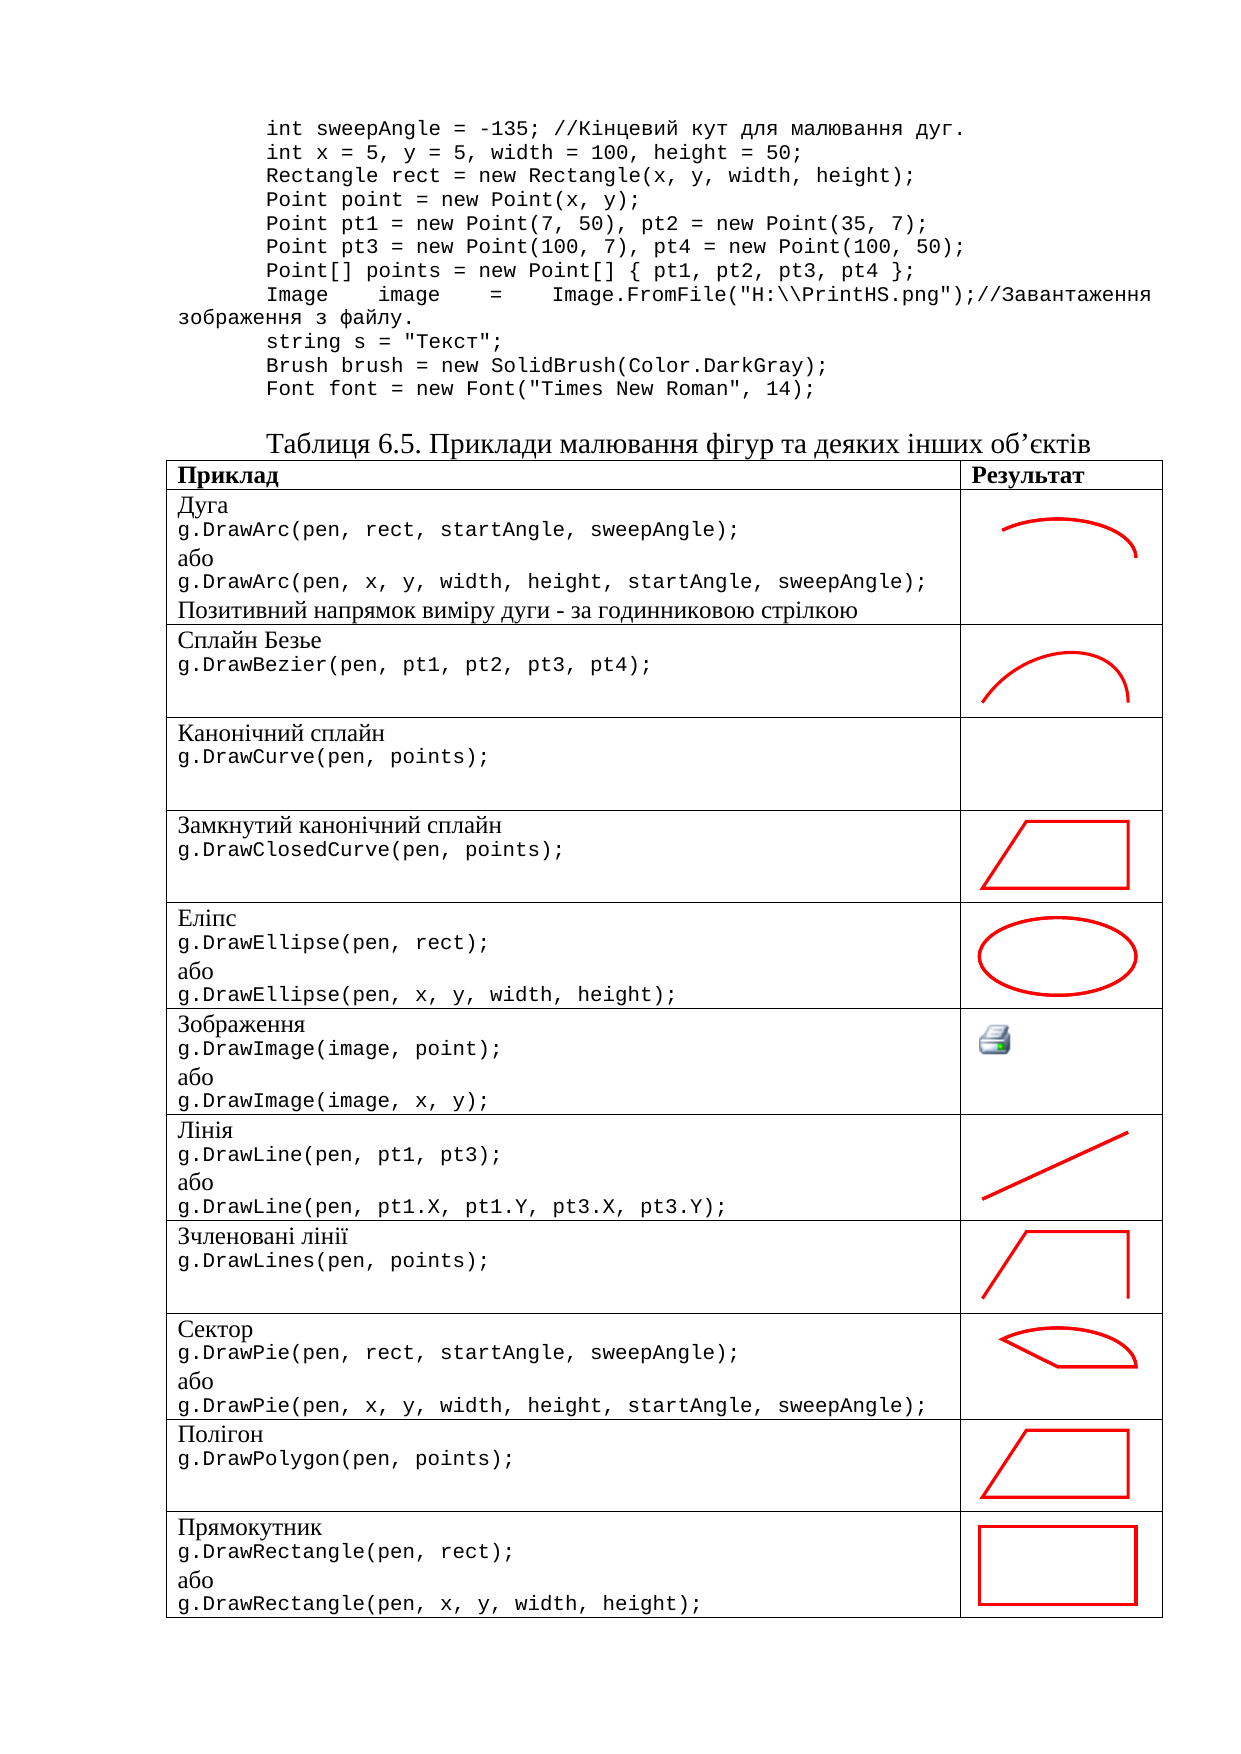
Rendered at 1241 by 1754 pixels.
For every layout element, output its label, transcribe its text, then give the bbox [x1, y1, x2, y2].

table_cell [961, 490, 1162, 624]
table_cell [961, 1314, 1162, 1418]
text int sweepAngle = -135; //Кінцевий кут для малювання дуг. [177, 118, 1152, 142]
table_cell [961, 1115, 1162, 1220]
table_header Результат [961, 461, 1162, 489]
text Таблиця 6.5. Приклади малювання фігур та деяких інших об’єктів [177, 426, 1152, 459]
table_cell [961, 1221, 1162, 1313]
table_cell [961, 1420, 1162, 1511]
table_cell Еліпс g.DrawEllipse(pen, rect); або g.DrawEllipse(pen, x, y, width, height); [167, 903, 960, 1008]
table_cell [961, 903, 1162, 1008]
text int x = 5, y = 5, width = 100, height = 50; [177, 142, 1152, 165]
text string s = "Текст"; [177, 331, 1152, 354]
text Point point = new Point(x, y); [177, 189, 1152, 213]
table_cell [961, 811, 1162, 902]
table_cell Зчленовані лінії g.DrawLines(pen, points); [167, 1221, 960, 1313]
text Rectangle rect = new Rectangle(x, y, width, height); [177, 165, 1152, 189]
text Point pt3 = new Point(100, 7), pt4 = new Point(100, 50); [177, 236, 1152, 260]
table_cell Сектор g.DrawPie(pen, rect, startAngle, sweepAngle); або g.DrawPie(pen, x, y, width, height, startAngle, sweepAngle); [167, 1314, 960, 1418]
table_cell Канонічний сплайн g.DrawCurve(pen, points); [167, 718, 960, 809]
text Point[] points = new Point[] { pt1, pt2, pt3, pt4 }; [177, 260, 1152, 284]
table_cell Полігон g.DrawPolygon(pen, points); [167, 1420, 960, 1511]
table_cell Прямокутник g.DrawRectangle(pen, rect); або g.DrawRectangle(pen, x, y, width, height); [167, 1512, 960, 1617]
table_cell Замкнутий канонічний сплайн g.DrawClosedCurve(pen, points); [167, 811, 960, 902]
table_cell Зображення g.DrawImage(image, point); або g.DrawImage(image, x, y); [167, 1009, 960, 1114]
text Brush brush = new SolidBrush(Color.DarkGray); [177, 354, 1152, 378]
text Image image = Image.FromFile("H:\\PrintHS.png");//Завантаження зображення з файлу. [177, 284, 1152, 331]
table_cell [961, 1512, 1162, 1617]
text Font font = new Font("Times New Roman", 14); [177, 378, 1152, 402]
table_cell Сплайн Безье g.DrawBezier(pen, pt1, pt2, pt3, pt4); [167, 625, 960, 717]
table_header Приклад [167, 461, 960, 489]
table_cell [961, 625, 1162, 717]
table_cell [961, 1009, 1162, 1114]
text Point pt1 = new Point(7, 50), pt2 = new Point(35, 7); [177, 213, 1152, 236]
table_cell Дуга g.DrawArc(pen, rect, startAngle, sweepAngle); або g.DrawArc(pen, x, y, width, height, startAngle, sweepAngle); Позитивний напрямок виміру дуги - за годинниковою стрілкою [167, 490, 960, 624]
table_cell Лінія g.DrawLine(pen, pt1, pt3); або g.DrawLine(pen, pt1.X, pt1.Y, pt3.X, pt3.Y); [167, 1115, 960, 1220]
table_cell [961, 718, 1162, 809]
